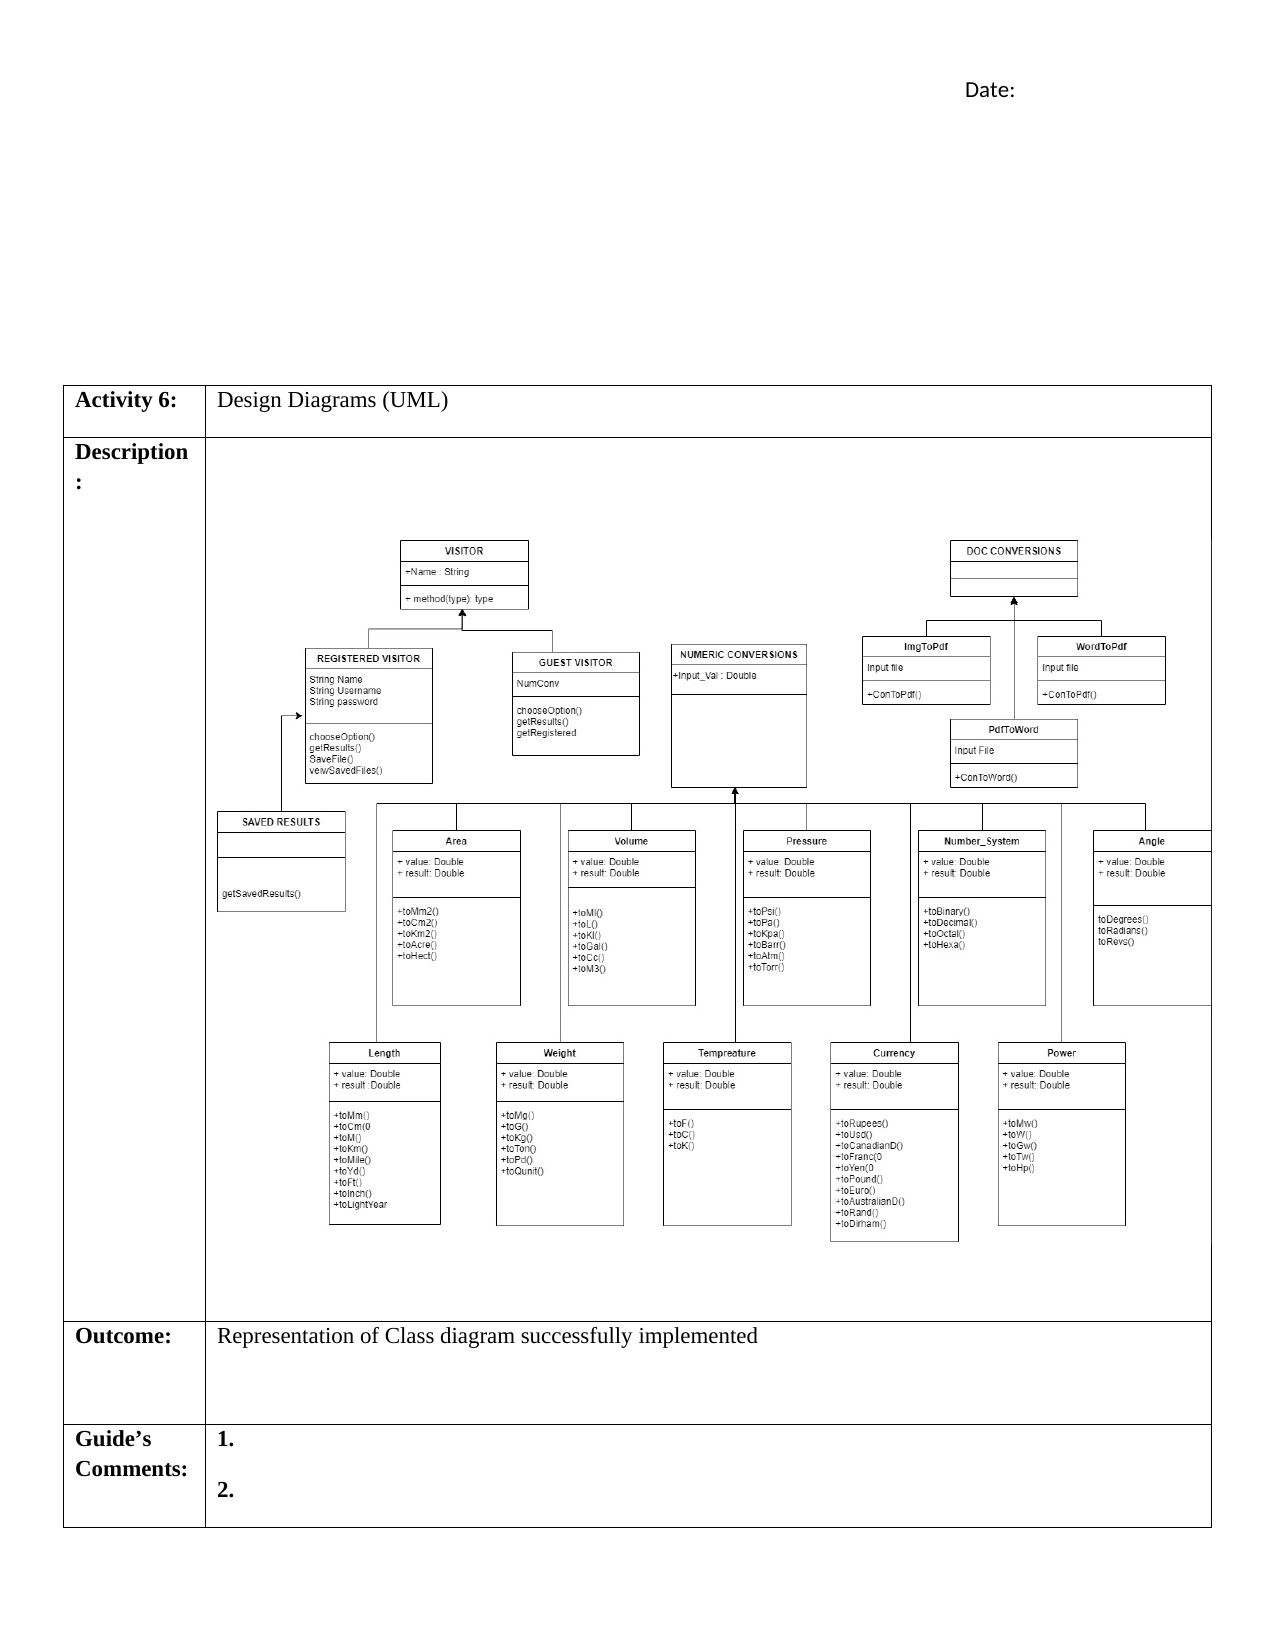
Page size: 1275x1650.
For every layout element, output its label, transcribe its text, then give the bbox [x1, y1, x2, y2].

table_cell 1. 2. 3. 4. [206, 1425, 1211, 1527]
table_header Design Diagrams (UML) [206, 386, 1211, 437]
table_cell Representation of Class diagram successfully implemented [206, 1322, 1211, 1424]
table_header Activity 6: [64, 386, 205, 437]
table_cell Description: [64, 438, 205, 1321]
table_cell [206, 438, 1211, 1321]
table_cell Guide’s Comments: [64, 1425, 205, 1527]
table_cell Outcome: [64, 1322, 205, 1424]
picture [216, 539, 1212, 1245]
